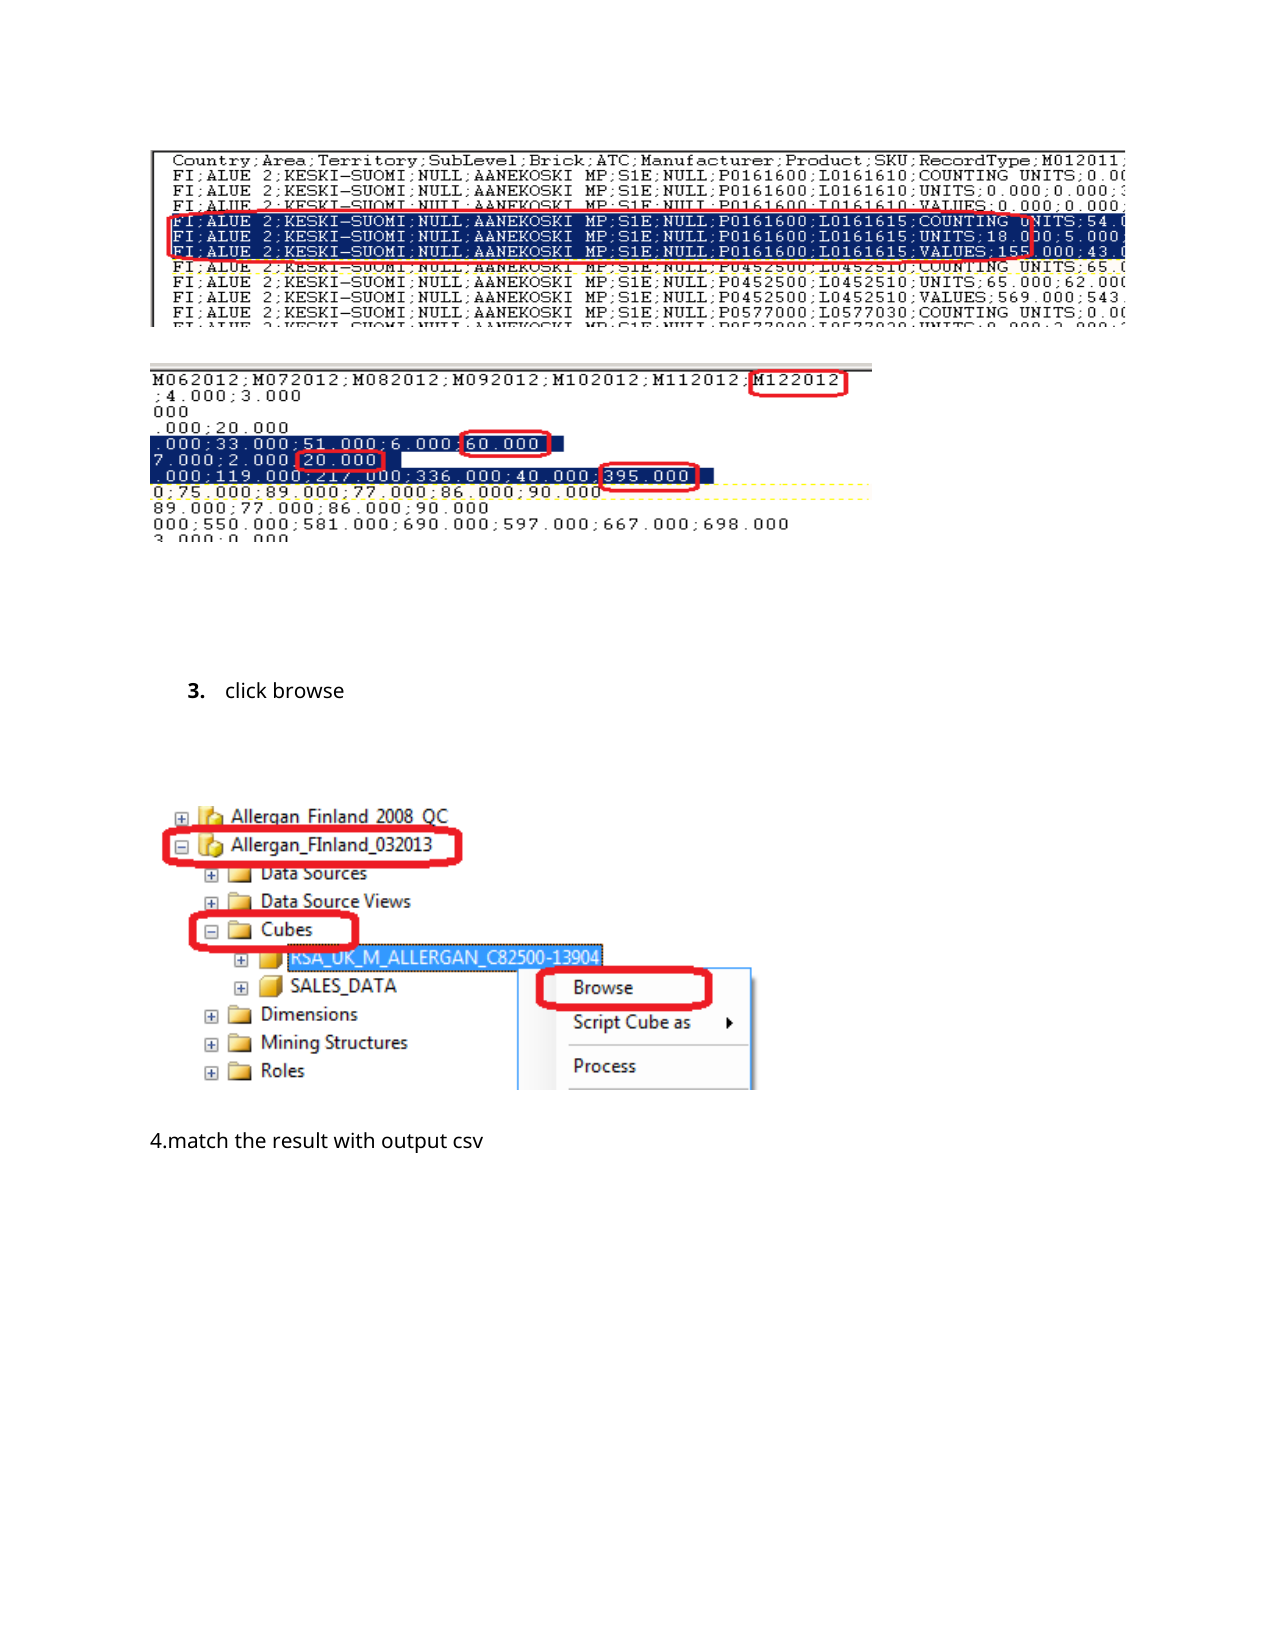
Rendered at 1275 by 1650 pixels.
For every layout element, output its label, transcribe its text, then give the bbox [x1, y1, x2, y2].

picture [150, 806, 780, 1090]
text 4.match the result with output csv [150, 1126, 1125, 1154]
picture [150, 363, 872, 542]
picture [150, 150, 1125, 327]
list click browse [187, 676, 1125, 704]
